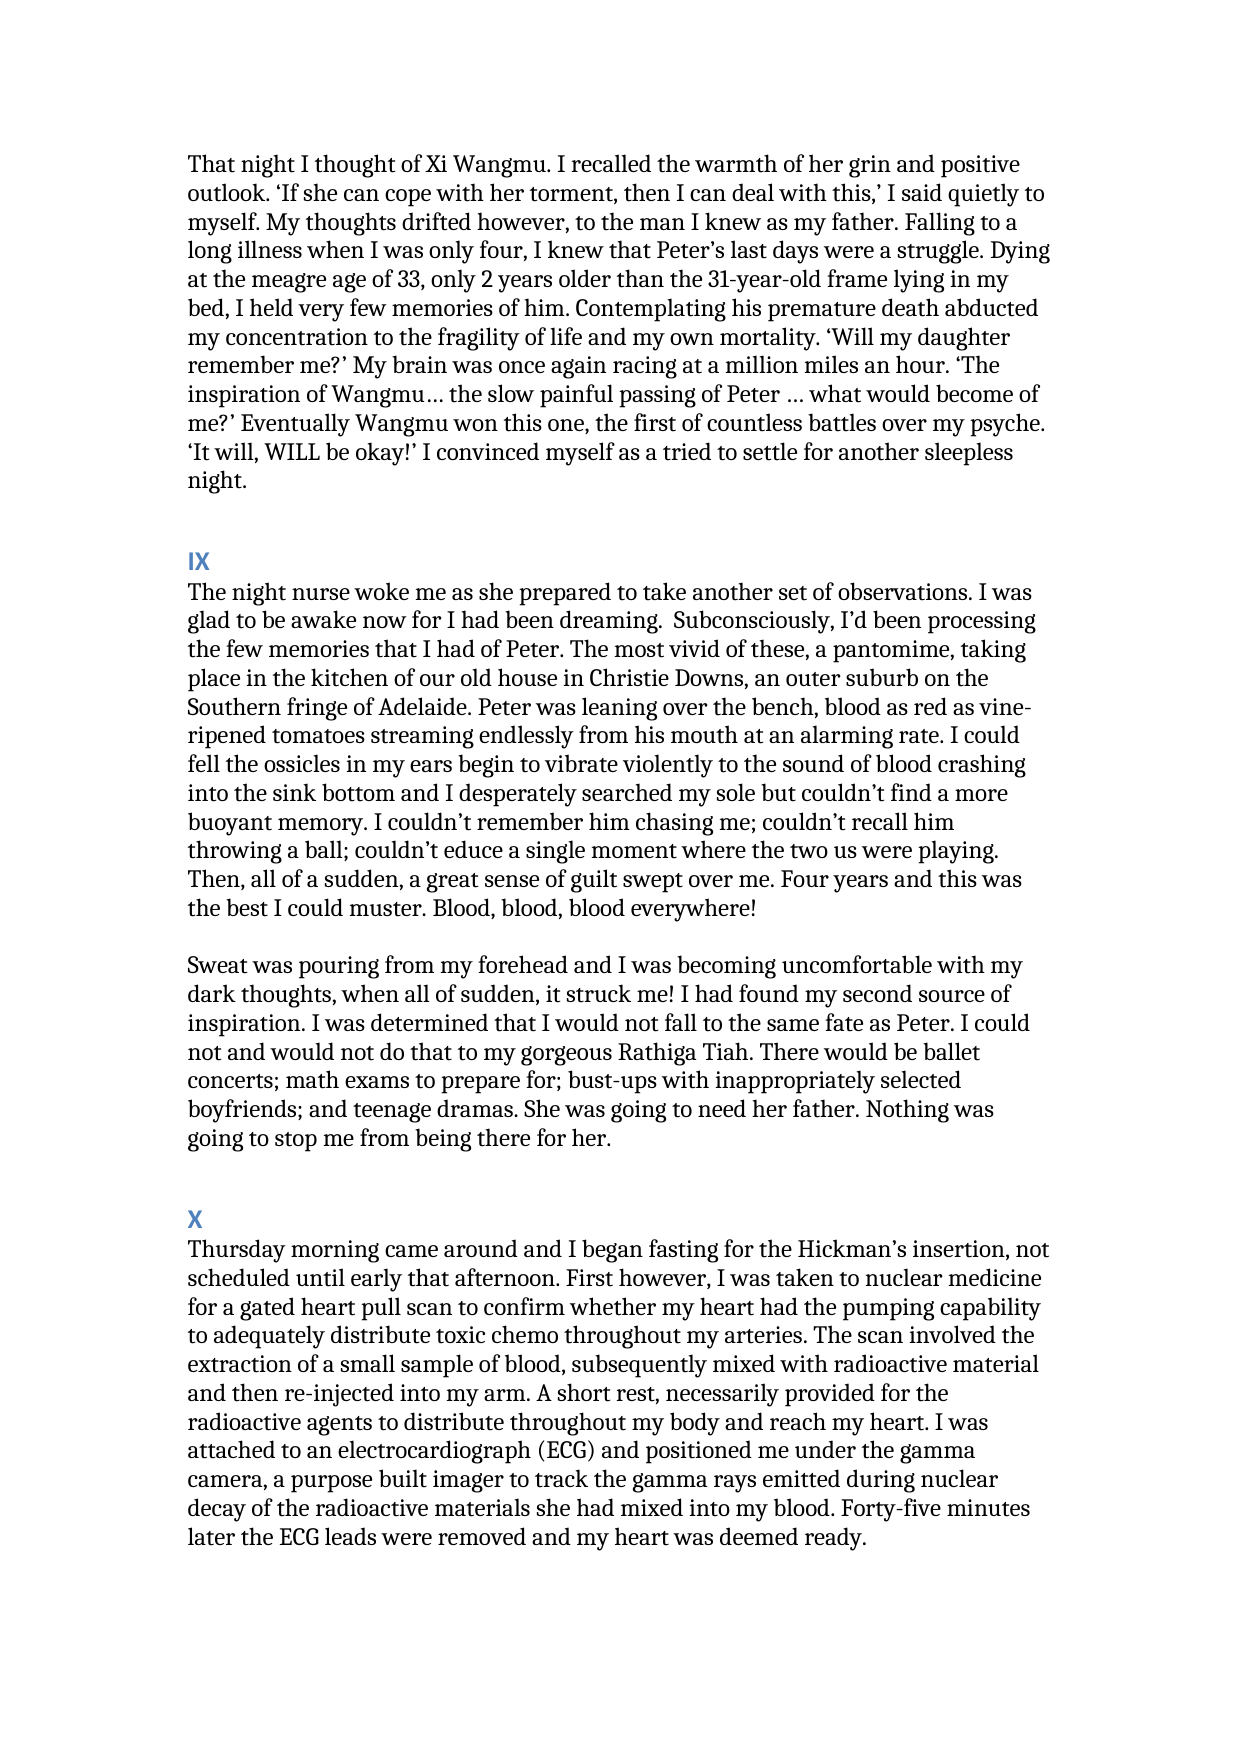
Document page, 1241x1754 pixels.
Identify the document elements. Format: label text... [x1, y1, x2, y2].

subtitle IX [187, 544, 1053, 578]
text That night I thought of Xi Wangmu. I recalled the warmth of her grin and positive outlook. ‘If she can cope with her torment, then I can deal with this,’ I said quietly to myself. My thoughts drifted however, to the man I knew as my father. Falling to a long illness when I was only four, I knew that Peter’s last days were a struggle. Dying at the meagre age of 33, only 2 years older than the 31-year-old frame lying in my bed, I held very few memories of him. Contemplating his premature death abducted my concentration to the fragility of life and my own mortality. ‘Will my daughter remember me?’ My brain was once again racing at a million miles an hour. ‘The inspiration of Wangmu… the slow painful passing of Peter … what would become of me?’ Eventually Wangmu won this one, the first of countless battles over my psyche. ‘It will, WILL be okay!’ I convinced myself as a tried to settle for another sleepless night. [187, 150, 1053, 495]
text Thursday morning came around and I began fasting for the Hickman’s insertion, not scheduled until early that afternoon. First however, I was taken to nuclear medicine for a gated heart pull scan to confirm whether my heart had the pumping capability to adequately distribute toxic chemo throughout my arteries. The scan involved the extraction of a small sample of blood, subsequently mixed with radioactive material and then re-injected into my arm. A short rest, necessarily provided for the radioactive agents to distribute throughout my body and reach my heart. I was attached to an electrocardiograph (ECG) and positioned me under the gamma camera, a purpose built imager to track the gamma rays emitted during nuclear decay of the radioactive materials she had mixed into my blood. Forty-five minutes later the ECG leads were removed and my heart was deemed ready. [187, 1235, 1053, 1551]
subtitle X [187, 1202, 1053, 1235]
text Sweat was pouring from my forehead and I was becoming uncomfortable with my dark thoughts, when all of sudden, it struck me! I had found my second source of inspiration. I was determined that I would not fall to the same fate as Peter. I could not and would not do that to my gorgeous Rathiga Tiah. There would be ballet concerts; math exams to prepare for; bust-ups with inappropriately selected boyfriends; and teenage dramas. She was going to need her father. Nothing was going to stop me from being there for her. [187, 951, 1053, 1153]
text The night nurse woke me as she prepared to take another set of observations. I was glad to be awake now for I had been dreaming. Subconsciously, I’d been processing the few memories that I had of Peter. The most vivid of these, a pantomime, taking place in the kitchen of our old house in Christie Downs, an outer suburb on the Southern fringe of Adelaide. Peter was leaning over the bench, blood as red as vine-ripened tomatoes streaming endlessly from his mouth at an alarming rate. I could fell the ossicles in my ears begin to vibrate violently to the sound of blood crashing into the sink bottom and I desperately searched my sole but couldn’t find a more buoyant memory. I couldn’t remember him chasing me; couldn’t recall him throwing a ball; couldn’t educe a single moment where the two us were playing. Then, all of a sudden, a great sense of guilt swept over me. Four years and this was the best I could muster. Blood, blood, blood everywhere! [187, 578, 1053, 923]
